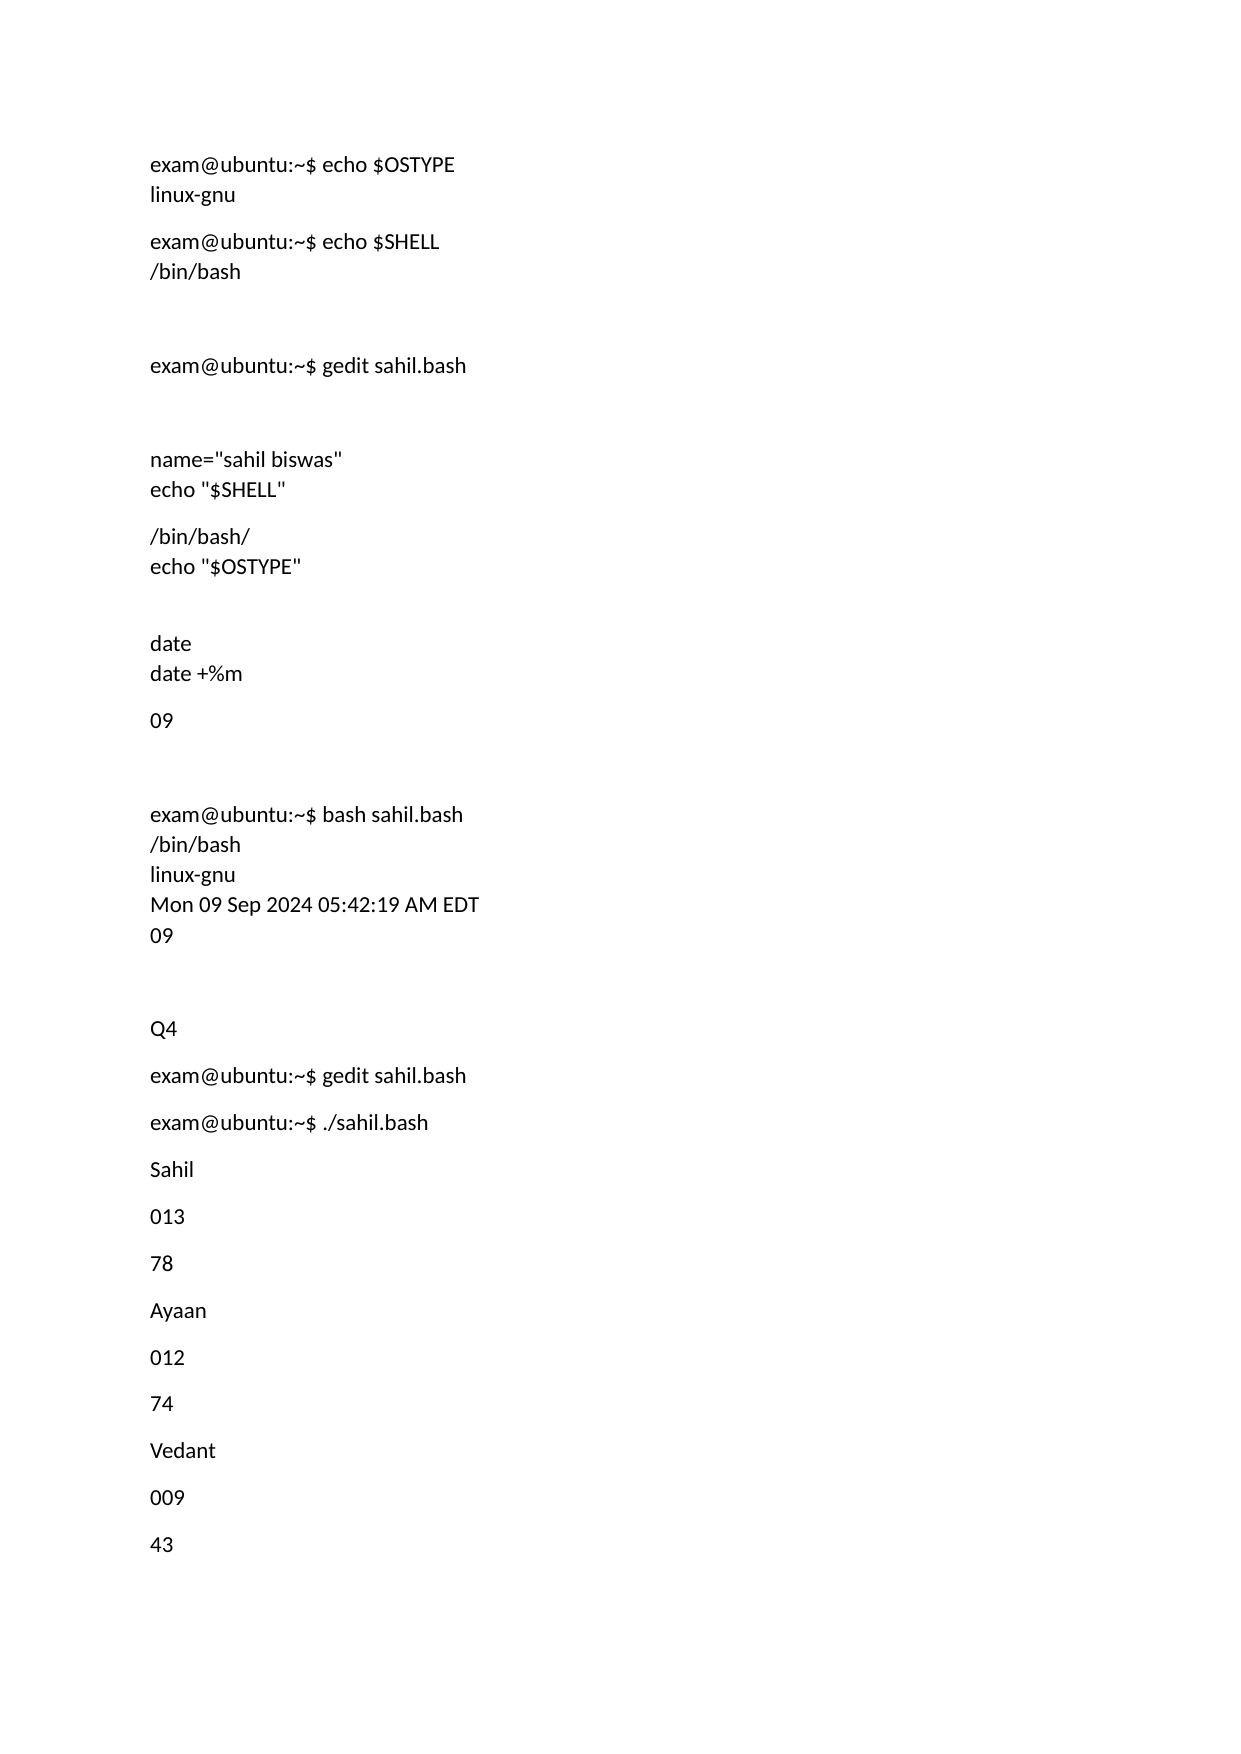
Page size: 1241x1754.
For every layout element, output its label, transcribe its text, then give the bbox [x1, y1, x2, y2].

text Vedant [150, 1436, 1090, 1464]
text Ayaan [150, 1296, 1090, 1324]
text exam@ubuntu:~$ echo $OSTYPE linux-gnu [150, 150, 1090, 208]
text 74 [150, 1389, 1090, 1418]
text Q4 [150, 1014, 1090, 1043]
text name="sahil biswas" echo "$SHELL" [150, 445, 1090, 503]
text 009 [150, 1483, 1090, 1511]
text 013 [150, 1202, 1090, 1230]
text 012 [150, 1343, 1090, 1371]
text 09 [150, 706, 1090, 734]
text exam@ubuntu:~$ ./sahil.bash [150, 1108, 1090, 1136]
text 78 [150, 1249, 1090, 1277]
text exam@ubuntu:~$ echo $SHELL /bin/bash [150, 227, 1090, 285]
text date date +%m [150, 599, 1090, 687]
text /bin/bash/ echo "$OSTYPE" [150, 522, 1090, 580]
text 43 [150, 1530, 1090, 1558]
text exam@ubuntu:~$ bash sahil.bash /bin/bash linux-gnu Mon 09 Sep 2024 05:42:19 AM EDT 09 [150, 800, 1090, 949]
text Sahil [150, 1155, 1090, 1183]
text exam@ubuntu:~$ gedit sahil.bash [150, 1061, 1090, 1089]
text exam@ubuntu:~$ gedit sahil.bash [150, 351, 1090, 379]
